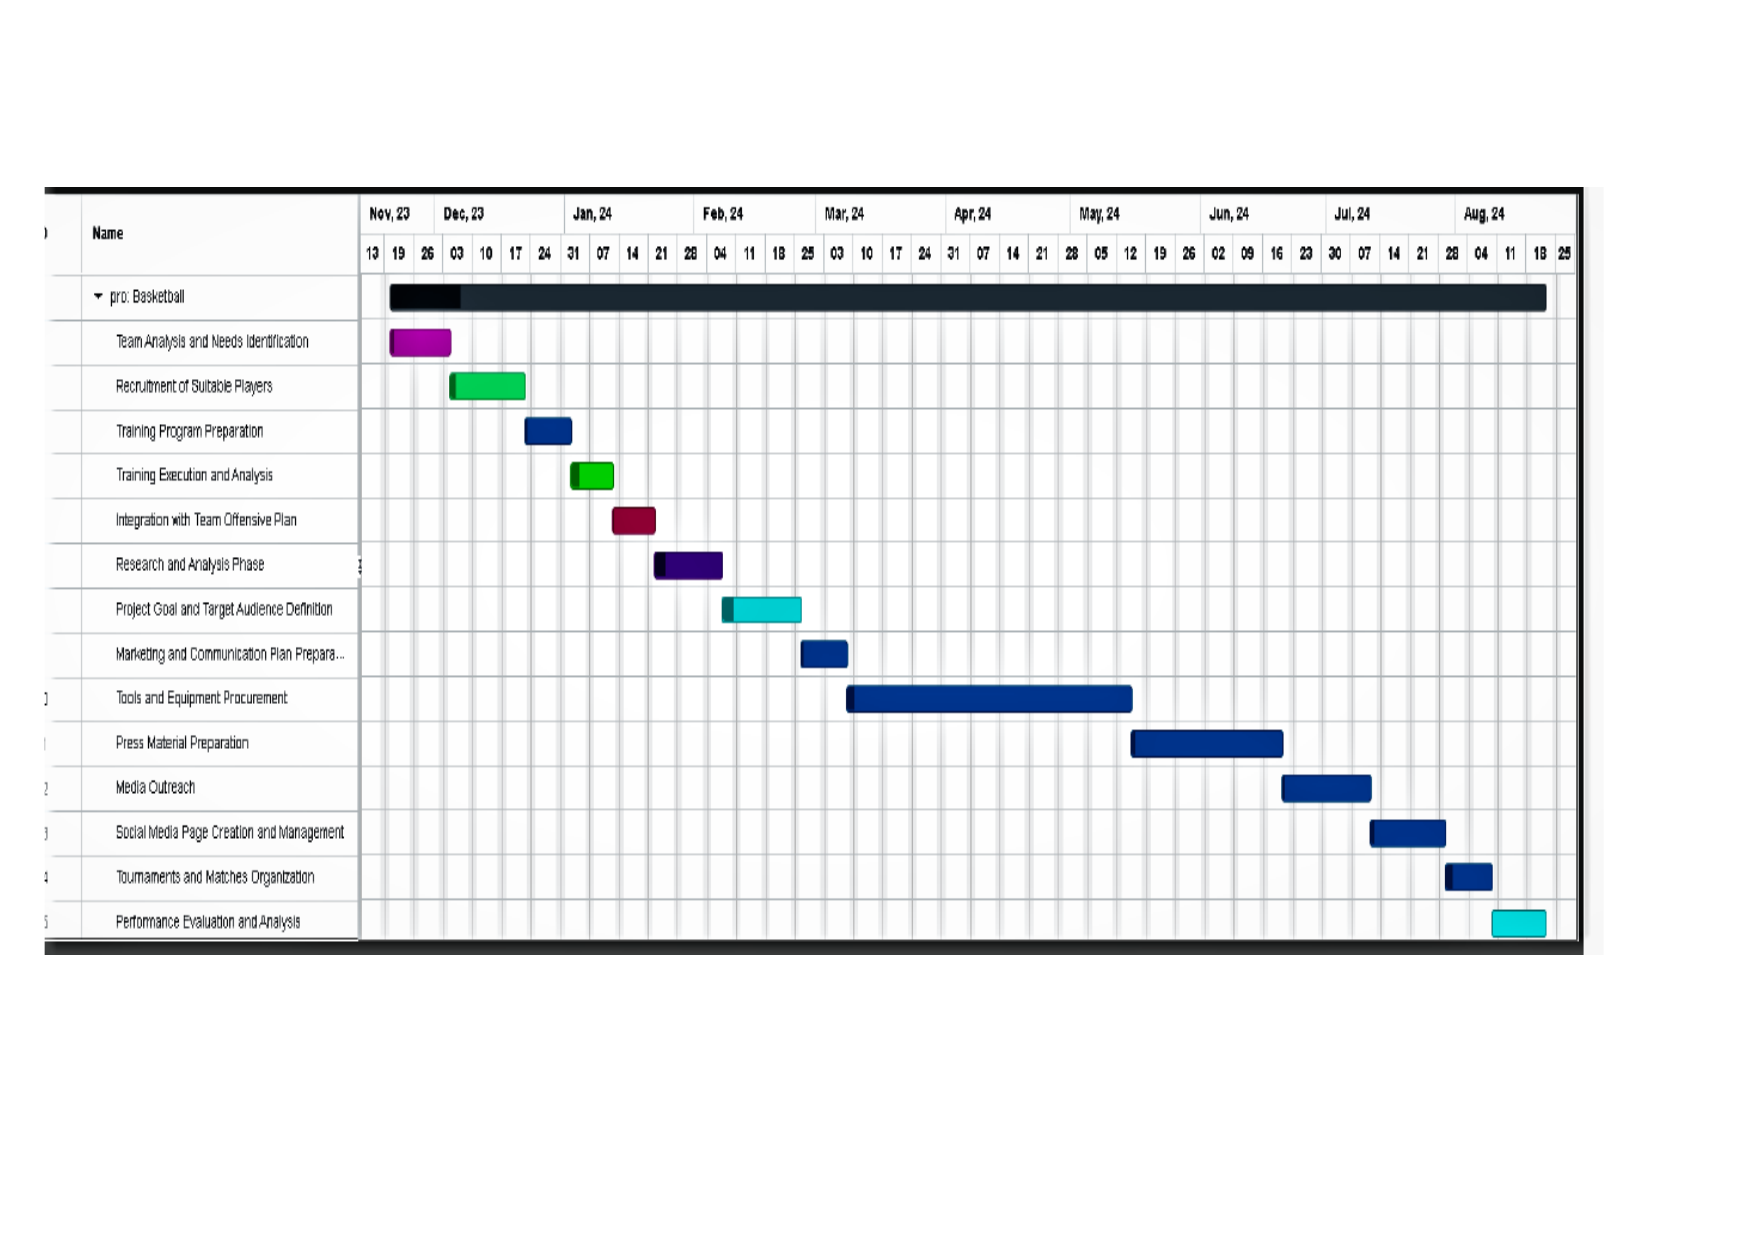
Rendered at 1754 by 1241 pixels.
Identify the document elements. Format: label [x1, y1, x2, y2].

picture [44, 187, 1604, 955]
